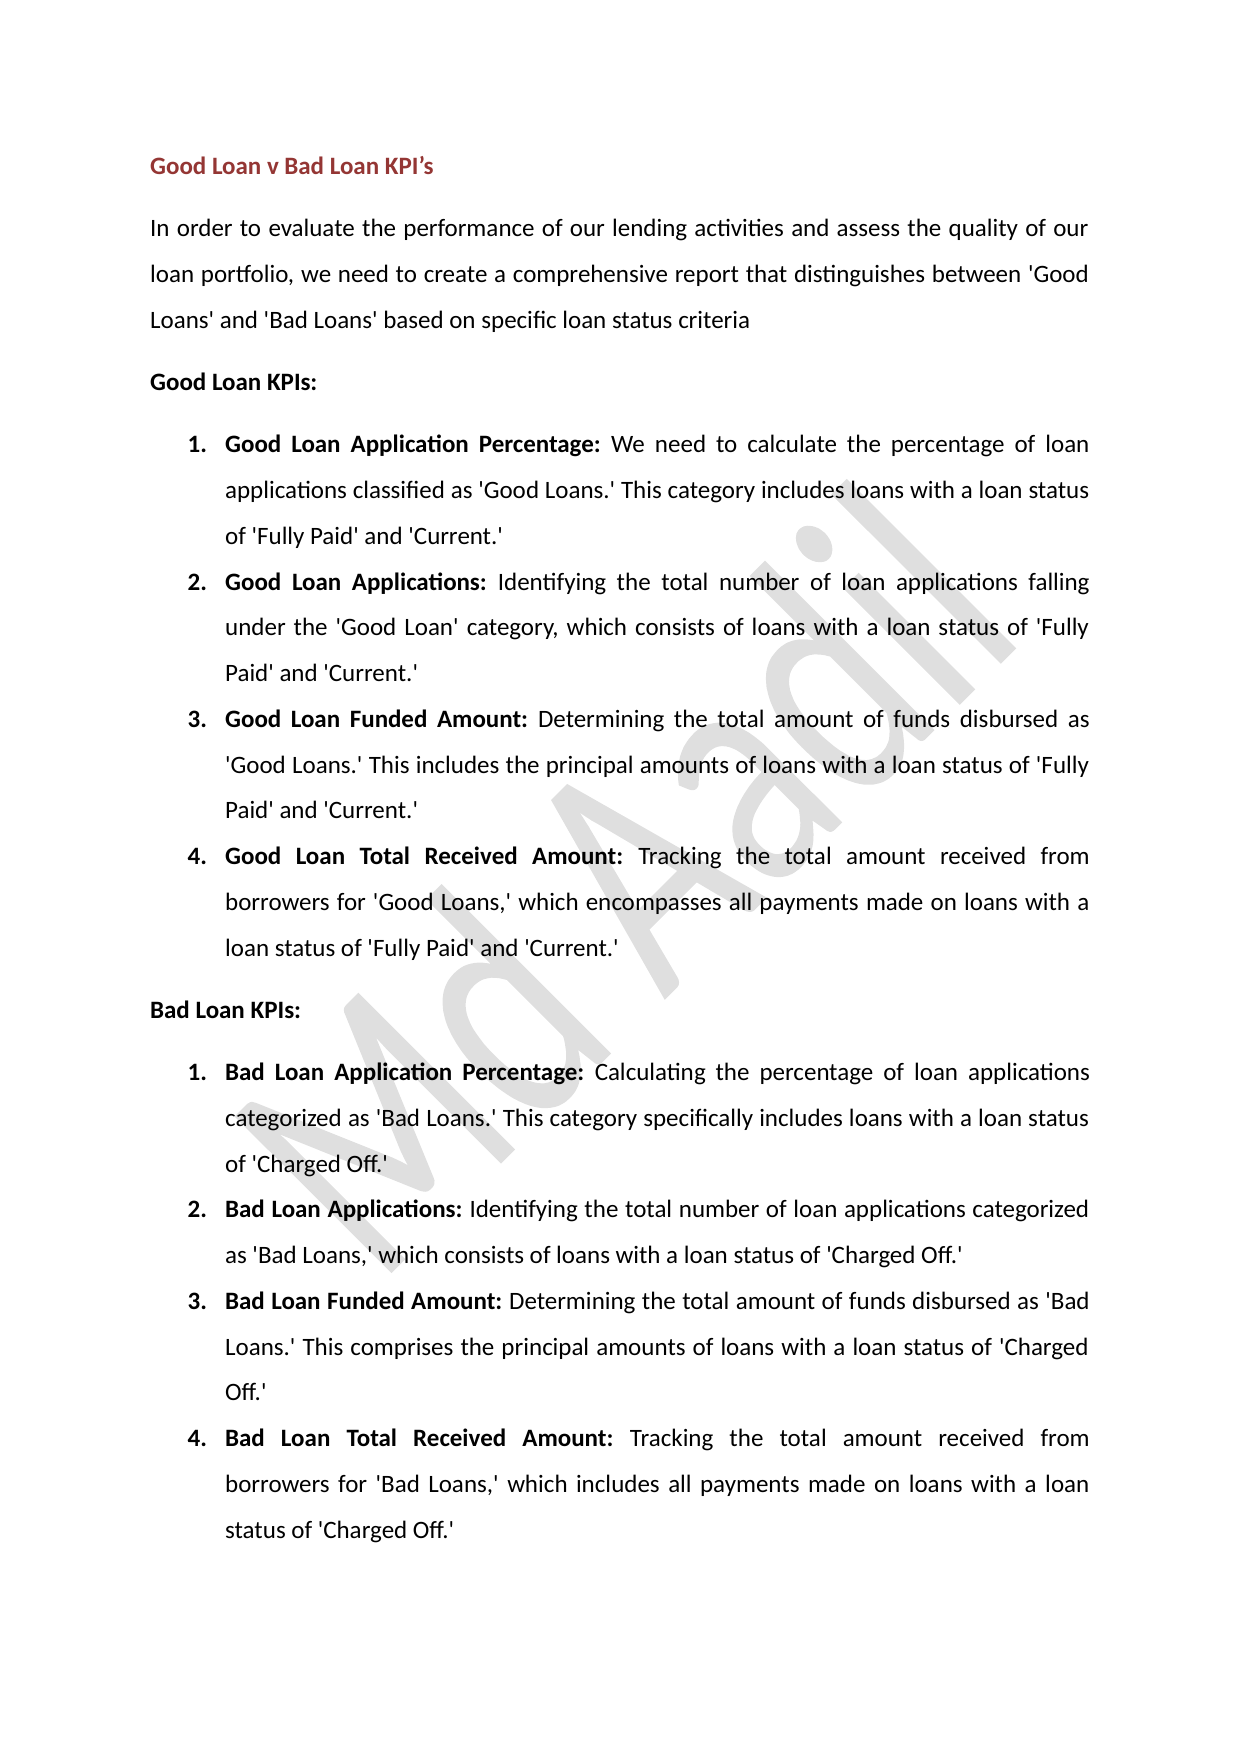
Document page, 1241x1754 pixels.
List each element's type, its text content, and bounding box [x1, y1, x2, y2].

text Bad Loan KPIs: [150, 994, 1090, 1024]
list Bad Loan Applications: Identifying the total number of loan applications categorized as 'Bad Loans,' which consists of loans with a loan status of 'Charged Off.' [187, 1194, 1090, 1270]
text Good Loan v Bad Loan KPI’s [150, 150, 1090, 181]
text In order to evaluate the performance of our lending activities and assess the quality of our loan portfolio, we need to create a comprehensive report that distinguishes between 'Good Loans' and 'Bad Loans' based on specific loan status criteria [150, 212, 1090, 334]
list Bad Loan Application Percentage: Calculating the percentage of loan applications categorized as 'Bad Loans.' This category specifically includes loans with a loan status of 'Charged Off.' [187, 1056, 1090, 1178]
text Good Loan KPIs: [150, 366, 1090, 397]
list Bad Loan Total Received Amount: Tracking the total amount received from borrowers for 'Bad Loans,' which includes all payments made on loans with a loan status of 'Charged Off.' [187, 1422, 1090, 1544]
list Good Loan Total Received Amount: Tracking the total amount received from borrowers for 'Good Loans,' which encompasses all payments made on loans with a loan status of 'Fully Paid' and 'Current.' [187, 840, 1090, 962]
list Bad Loan Funded Amount: Determining the total amount of funds disbursed as 'Bad Loans.' This comprises the principal amounts of loans with a loan status of 'Charged Off.' [187, 1285, 1090, 1407]
list Good Loan Applications: Identifying the total number of loan applications falling under the 'Good Loan' category, which consists of loans with a loan status of 'Fully Paid' and 'Current.' [187, 566, 1090, 688]
list Good Loan Application Percentage: We need to calculate the percentage of loan applications classified as 'Good Loans.' This category includes loans with a loan status of 'Fully Paid' and 'Current.' [187, 429, 1090, 551]
list Good Loan Funded Amount: Determining the total amount of funds disbursed as 'Good Loans.' This includes the principal amounts of loans with a loan status of 'Fully Paid' and 'Current.' [187, 703, 1090, 825]
